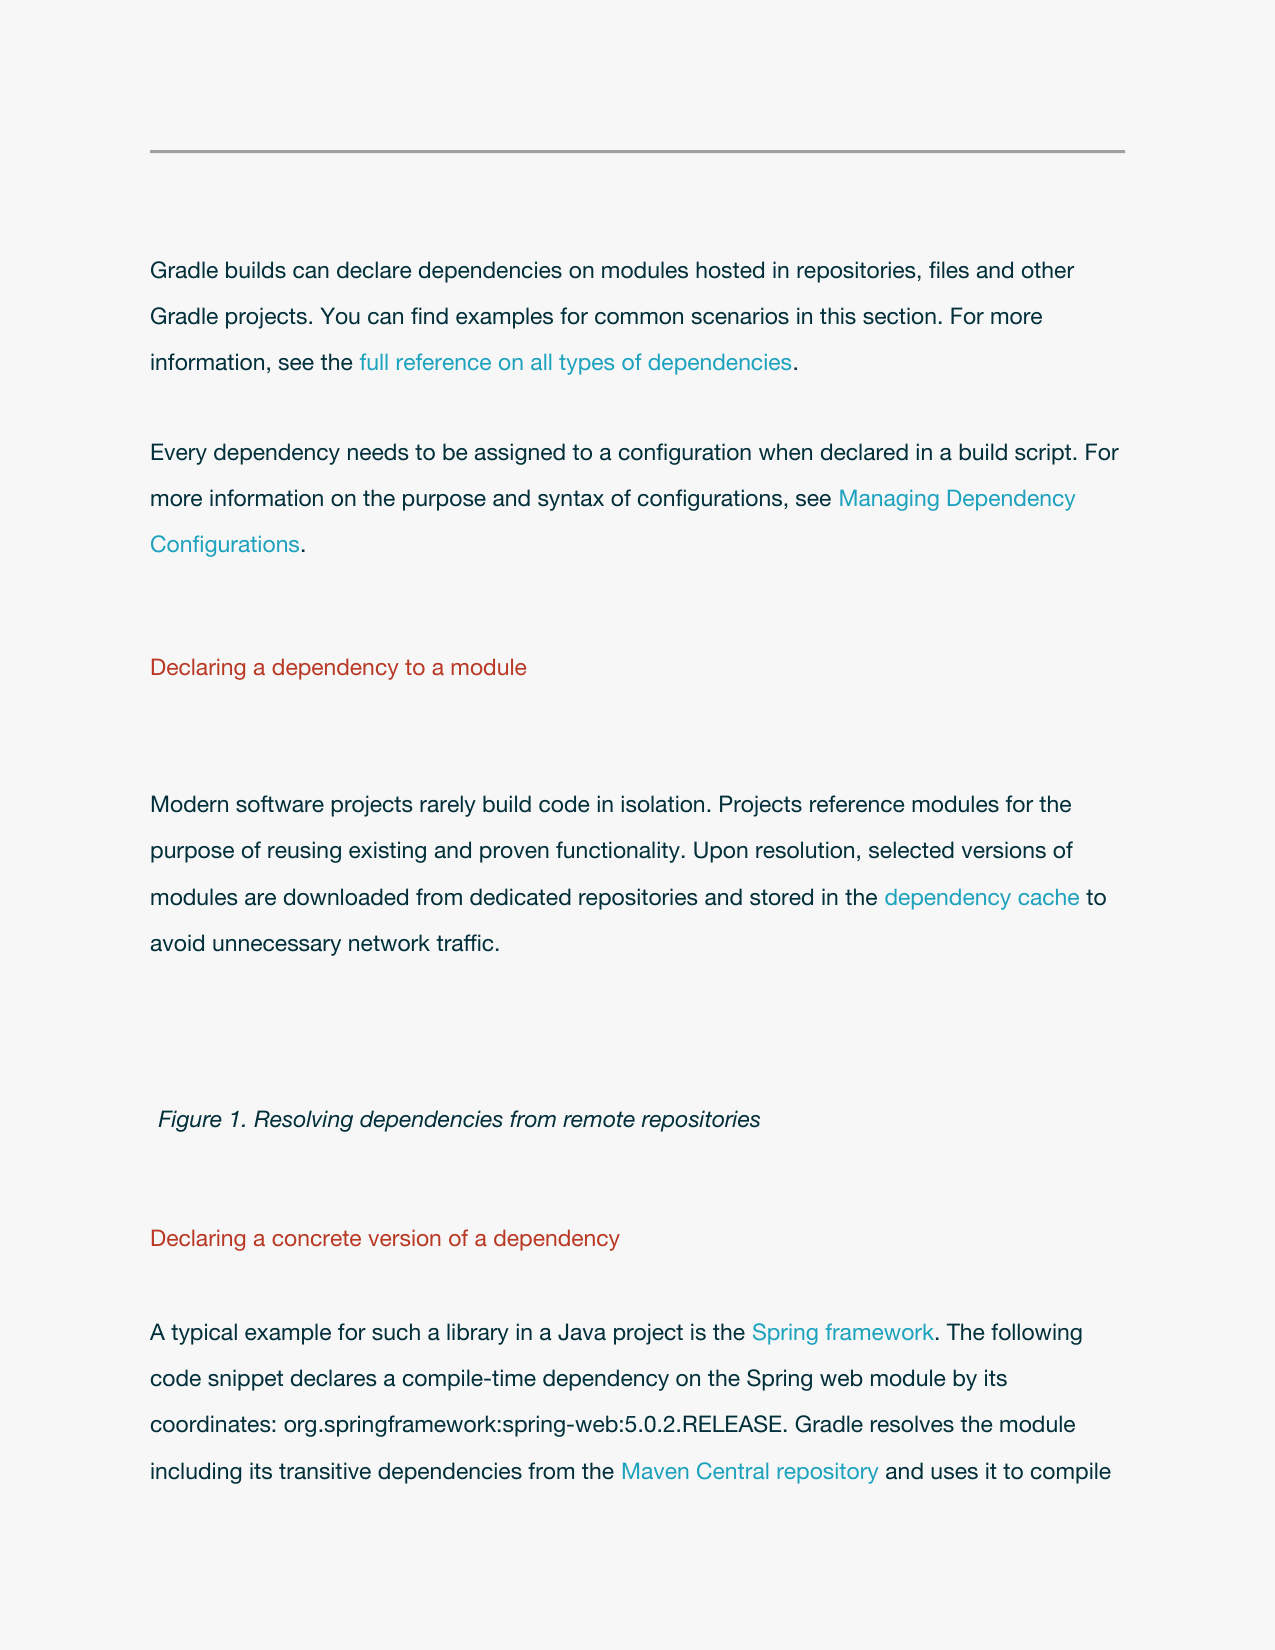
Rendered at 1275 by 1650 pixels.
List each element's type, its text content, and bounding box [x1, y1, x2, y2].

text Figure 1. Resolving dependencies from remote repositories [158, 1106, 1117, 1134]
text Declaring a concrete version of a dependency [150, 1224, 1125, 1253]
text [150, 1318, 1125, 1486]
text Declaring a dependency to a module [150, 653, 1125, 682]
text Modern software projects rarely build code in isolation. Projects reference modules for the purpose of reusing existing and proven functionality. Upon resolution, selected versions of modules are downloaded from dedicated repositories and stored in the dependency cache to avoid unnecessary network traffic. [150, 791, 1125, 958]
text Every dependency needs to be assigned to a configuration when declared in a build script. For more information on the purpose and syntax of configurations, see Managing Dependency Configurations. [150, 438, 1125, 559]
text Gradle builds can declare dependencies on modules hosted in repositories, files and other Gradle projects. You can find examples for common scenarios in this section. For more information, see the full reference on all types of dependencies. [150, 256, 1125, 377]
